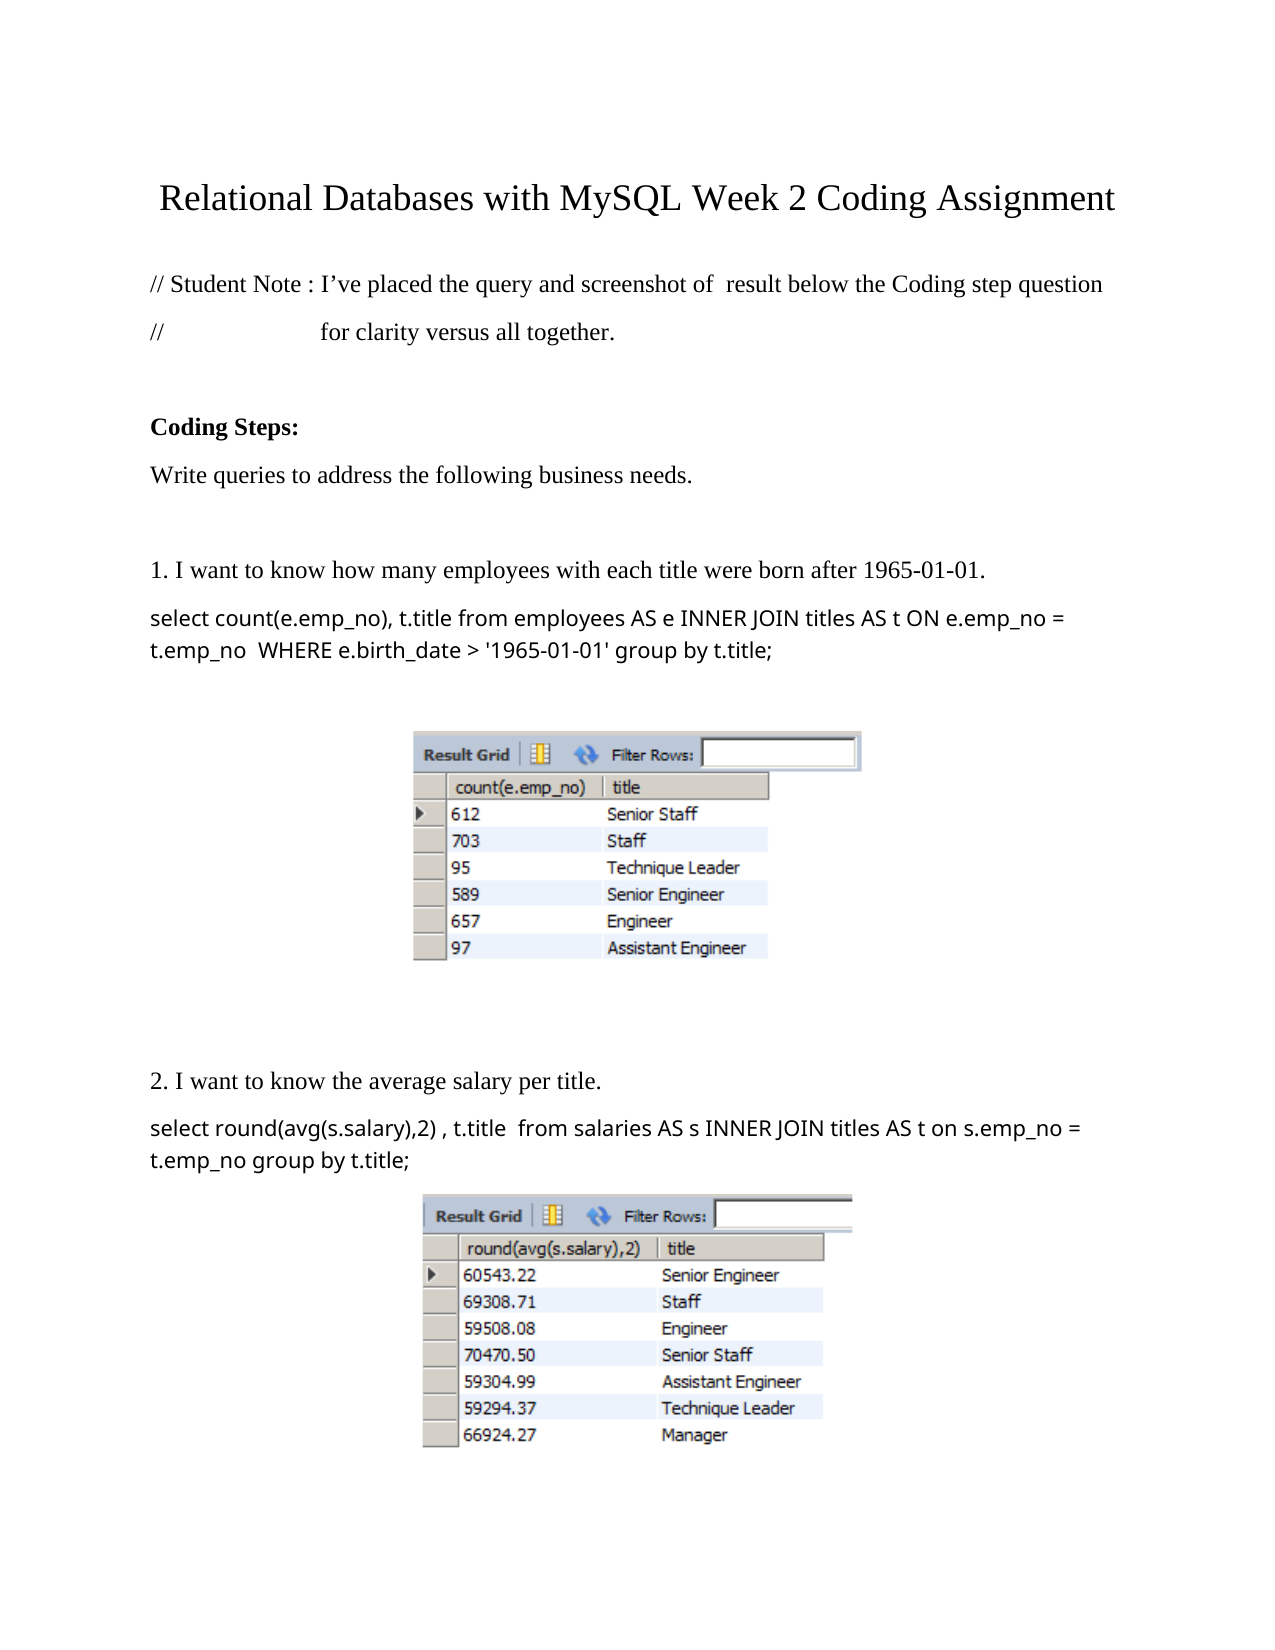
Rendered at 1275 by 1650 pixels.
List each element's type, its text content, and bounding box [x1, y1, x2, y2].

text // Student Note : I’ve placed the query and screenshot of result below the Coding step question [150, 269, 1125, 298]
picture [413, 731, 862, 978]
text select round(avg(s.salary),2) , t.title from salaries AS s INNER JOIN titles AS t on s.emp_no = t.emp_no group by t.title; [150, 1113, 1125, 1175]
text // for clarity versus all together. [150, 317, 1125, 346]
picture [422, 1194, 853, 1493]
text 2. I want to know the average salary per title. [150, 1066, 1125, 1094]
text 1. I want to know how many employees with each title were born after 1965-01-01. [150, 556, 1125, 584]
text Coding Steps: [150, 412, 1125, 441]
text select count(e.emp_no), t.title from employees AS e INNER JOIN titles AS t ON e.emp_no = t.emp_no WHERE e.birth_date > '1965-01-01' group by t.title; [150, 603, 1125, 665]
subtitle Relational Databases with MySQL Week 2 Coding Assignment [150, 175, 1125, 218]
text Write queries to address the following business needs. [150, 460, 1125, 489]
